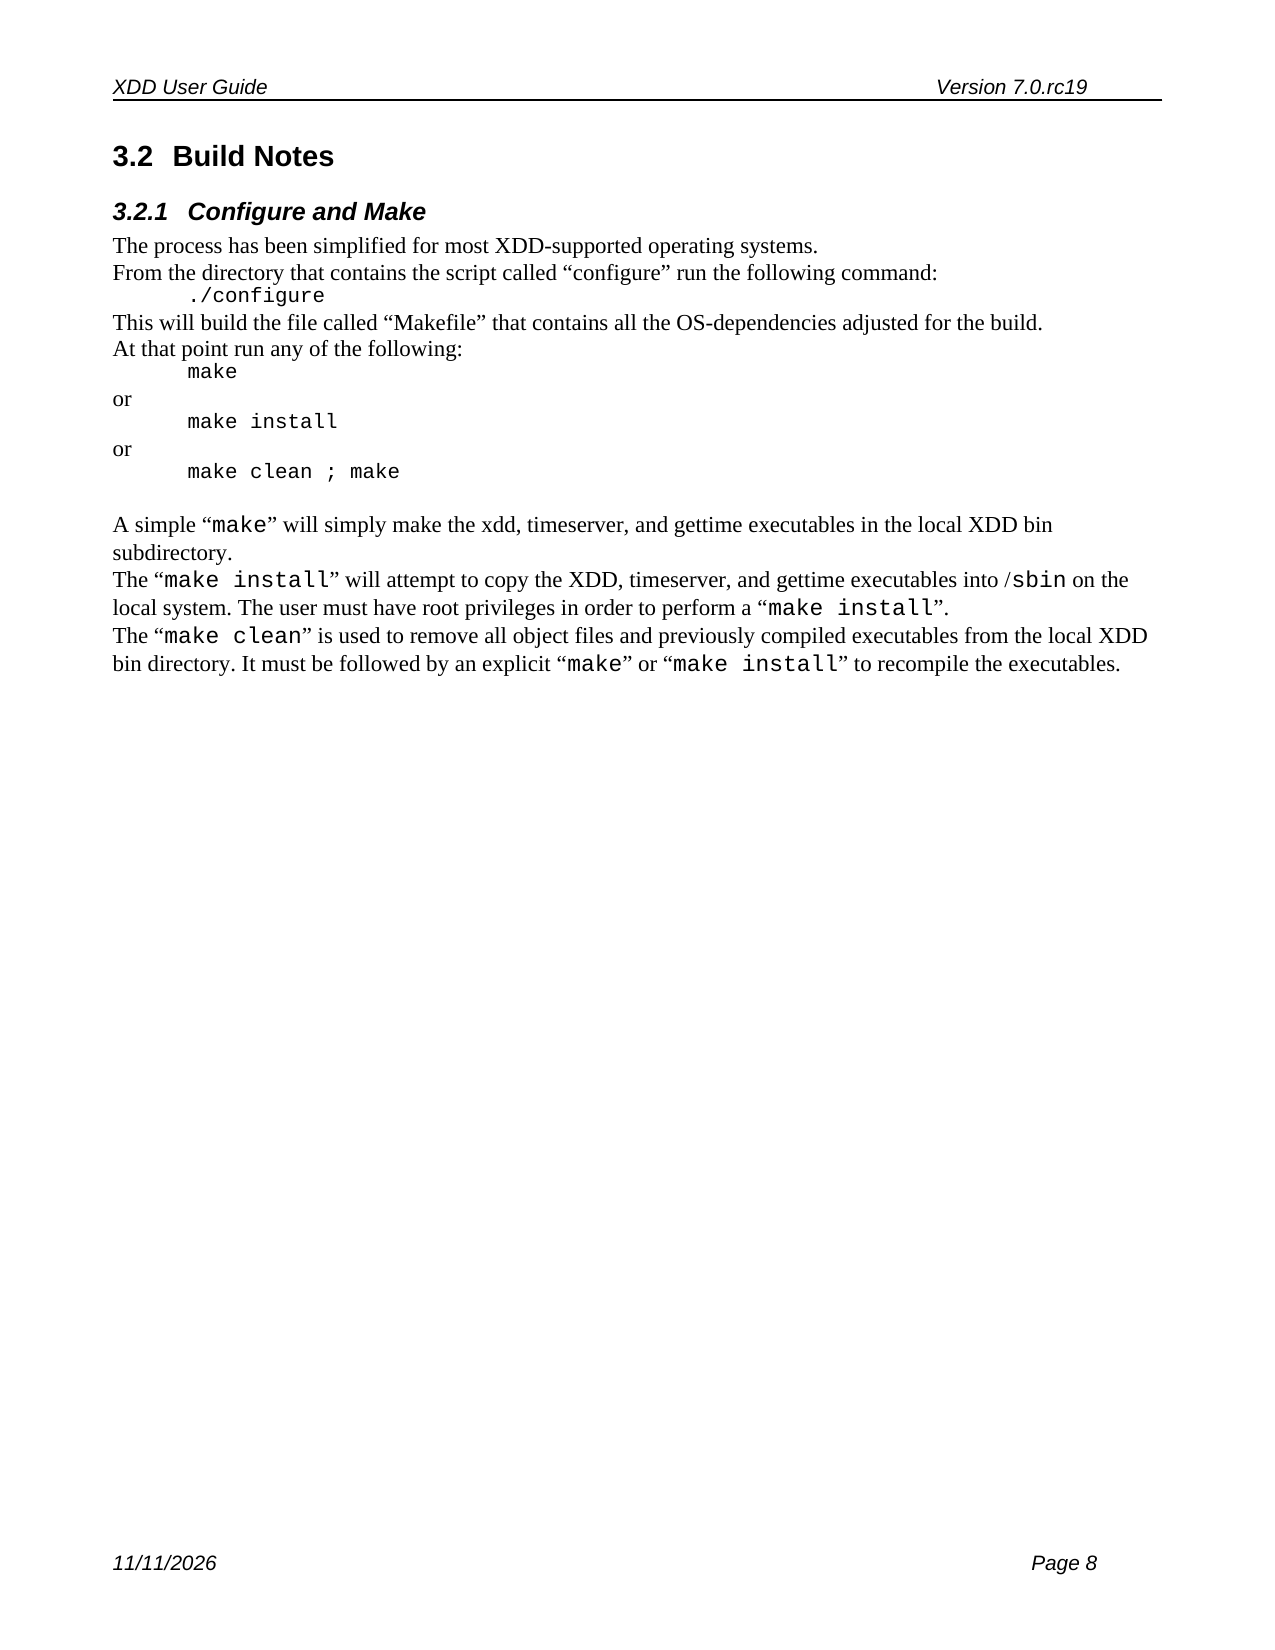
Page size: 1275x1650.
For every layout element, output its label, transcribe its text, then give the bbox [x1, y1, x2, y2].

text make install [187, 411, 1162, 435]
text ./configure [187, 285, 1162, 308]
text The “make install” will attempt to copy the XDD, timeserver, and gettime executables into /sbin on the local system. The user must have root privileges in order to perform a “make install”. [112, 566, 1162, 622]
text or [112, 385, 1162, 411]
text The “make clean” is used to remove all object files and previously compiled executables from the local XDD bin directory. It must be followed by an explicit “make” or “make install” to recompile the executables. [112, 622, 1162, 679]
text or [112, 435, 1162, 461]
subtitle Configure and Make [112, 197, 1162, 226]
text make [187, 361, 1162, 385]
subtitle Build Notes [112, 139, 1162, 172]
text From the directory that contains the script called “configure” run the following command: [112, 258, 1162, 285]
text make clean ; make [187, 461, 1162, 485]
text At that point run any of the following: [112, 335, 1162, 361]
text This will build the file called “Makefile” that contains all the OS-dependencies adjusted for the build. [112, 308, 1162, 335]
text A simple “make” will simply make the xdd, timeserver, and gettime executables in the local XDD bin subdirectory. [112, 511, 1162, 566]
text The process has been simplified for most XDD-supported operating systems. [112, 232, 1162, 258]
